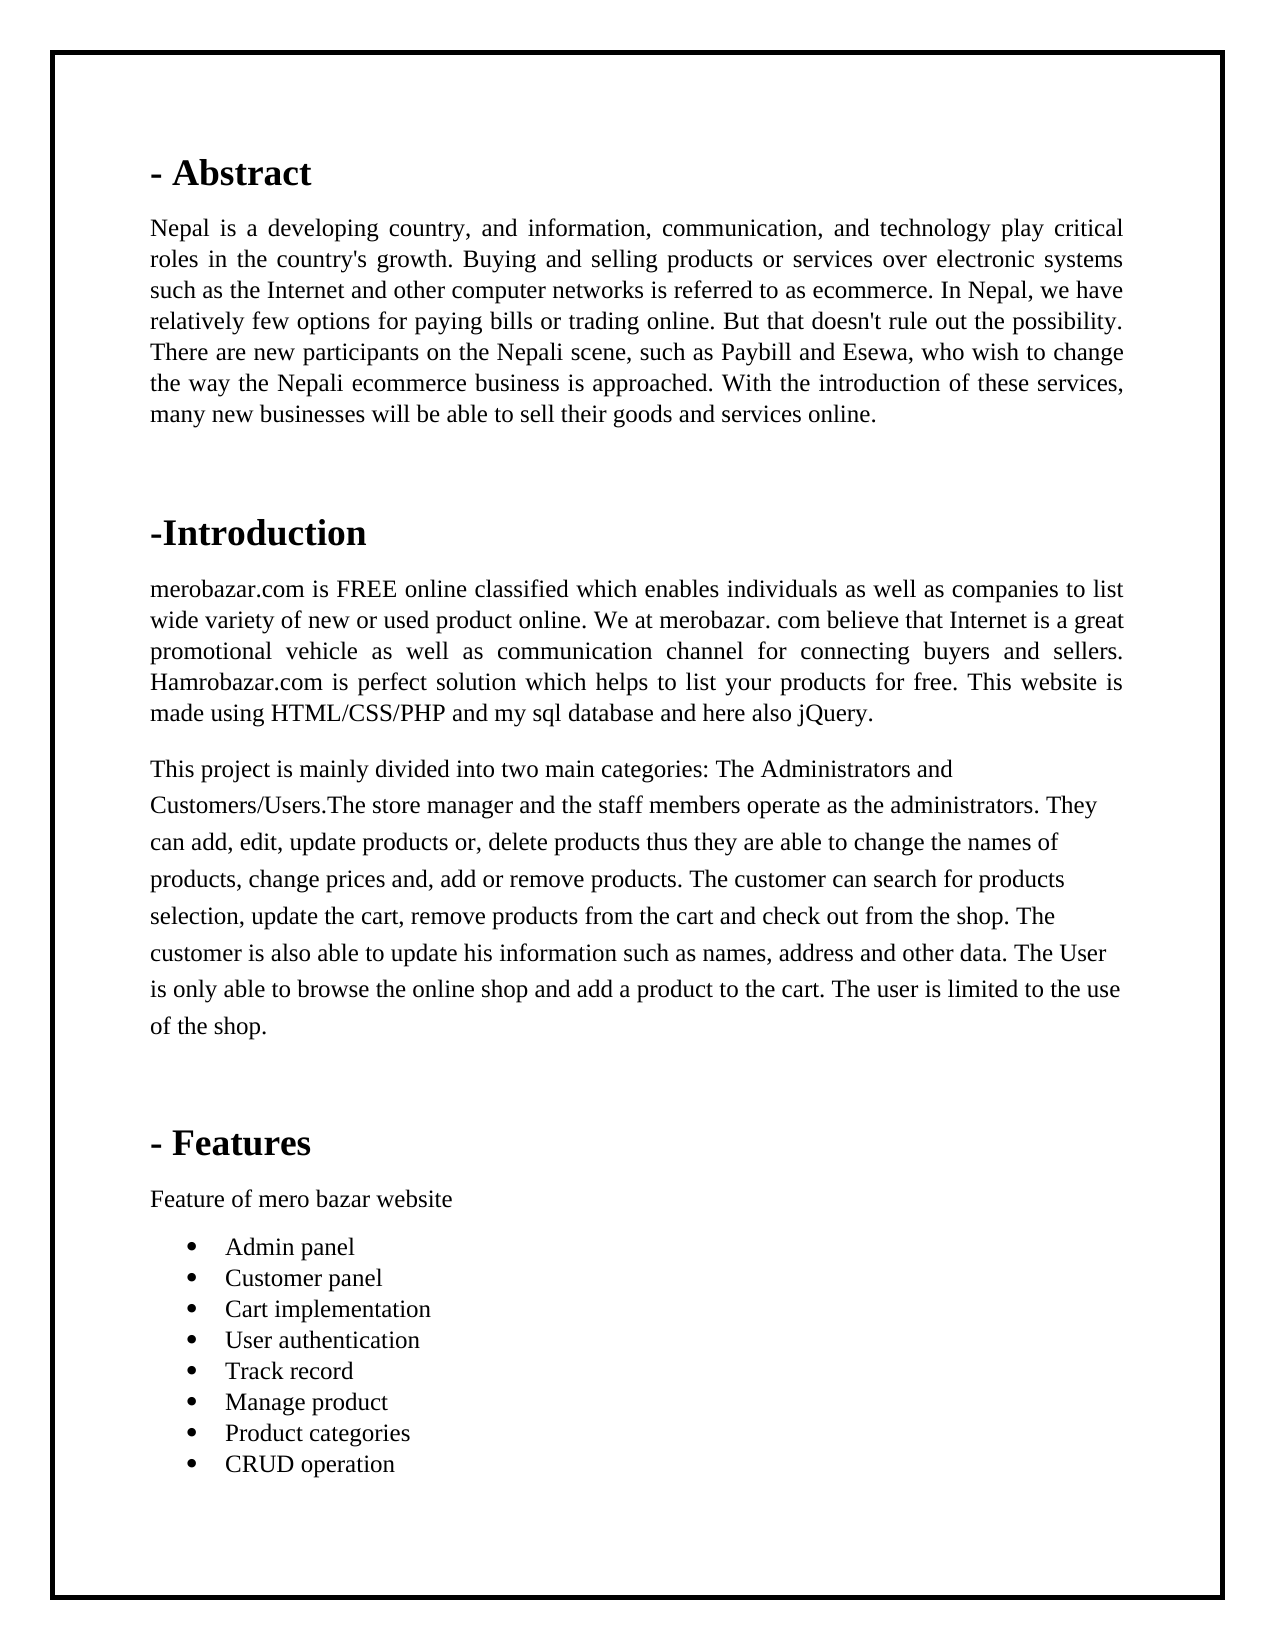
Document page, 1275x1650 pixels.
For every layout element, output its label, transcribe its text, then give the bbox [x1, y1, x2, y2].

list Manage product [187, 1387, 1125, 1416]
list Admin panel [187, 1232, 1125, 1260]
list Cart implementation [187, 1294, 1125, 1322]
list CRUD operation [187, 1449, 1125, 1478]
text Nepal is a developing country, and information, communication, and technology play critical roles in the country's growth. Buying and selling products or services over electronic systems such as the Internet and other computer networks is referred to as ecommerce. In Nepal, we have relatively few options for paying bills or trading online. But that doesn't rule out the possibility. There are new participants on the Nepali scene, such as Paybill and Esewa, who wish to change the way the Nepali ecommerce business is approached. With the introduction of these services, many new businesses will be able to sell their goods and services online. [150, 213, 1125, 428]
text Feature of mero bazar website [150, 1184, 1125, 1213]
text -Introduction [150, 510, 1125, 553]
text - Abstract [150, 150, 1125, 193]
text - Features [150, 1121, 1125, 1164]
list Track record [187, 1356, 1125, 1384]
text This project is mainly divided into two main categories: The Administrators and Customers/Users.The store manager and the staff members operate as the administrators. They can add, edit, update products or, delete products thus they are able to change the names of products, change prices and, add or remove products. The customer can search for products selection, update the cart, remove products from the cart and check out from the shop. The customer is also able to update his information such as names, address and other data. The User is only able to browse the online shop and add a product to the cart. The user is limited to the use of the shop. [150, 754, 1125, 1040]
list User authentication [187, 1325, 1125, 1353]
text merobazar.com is FREE online classified which enables individuals as well as companies to list wide variety of new or used product online. We at merobazar. com believe that Internet is a great promotional vehicle as well as communication channel for connecting buyers and sellers. Hamrobazar.com is perfect solution which helps to list your products for free. This website is made using HTML/CSS/PHP and my sql database and here also jQuery. [150, 574, 1125, 727]
list Customer panel [187, 1263, 1125, 1291]
list Product categories [187, 1418, 1125, 1447]
